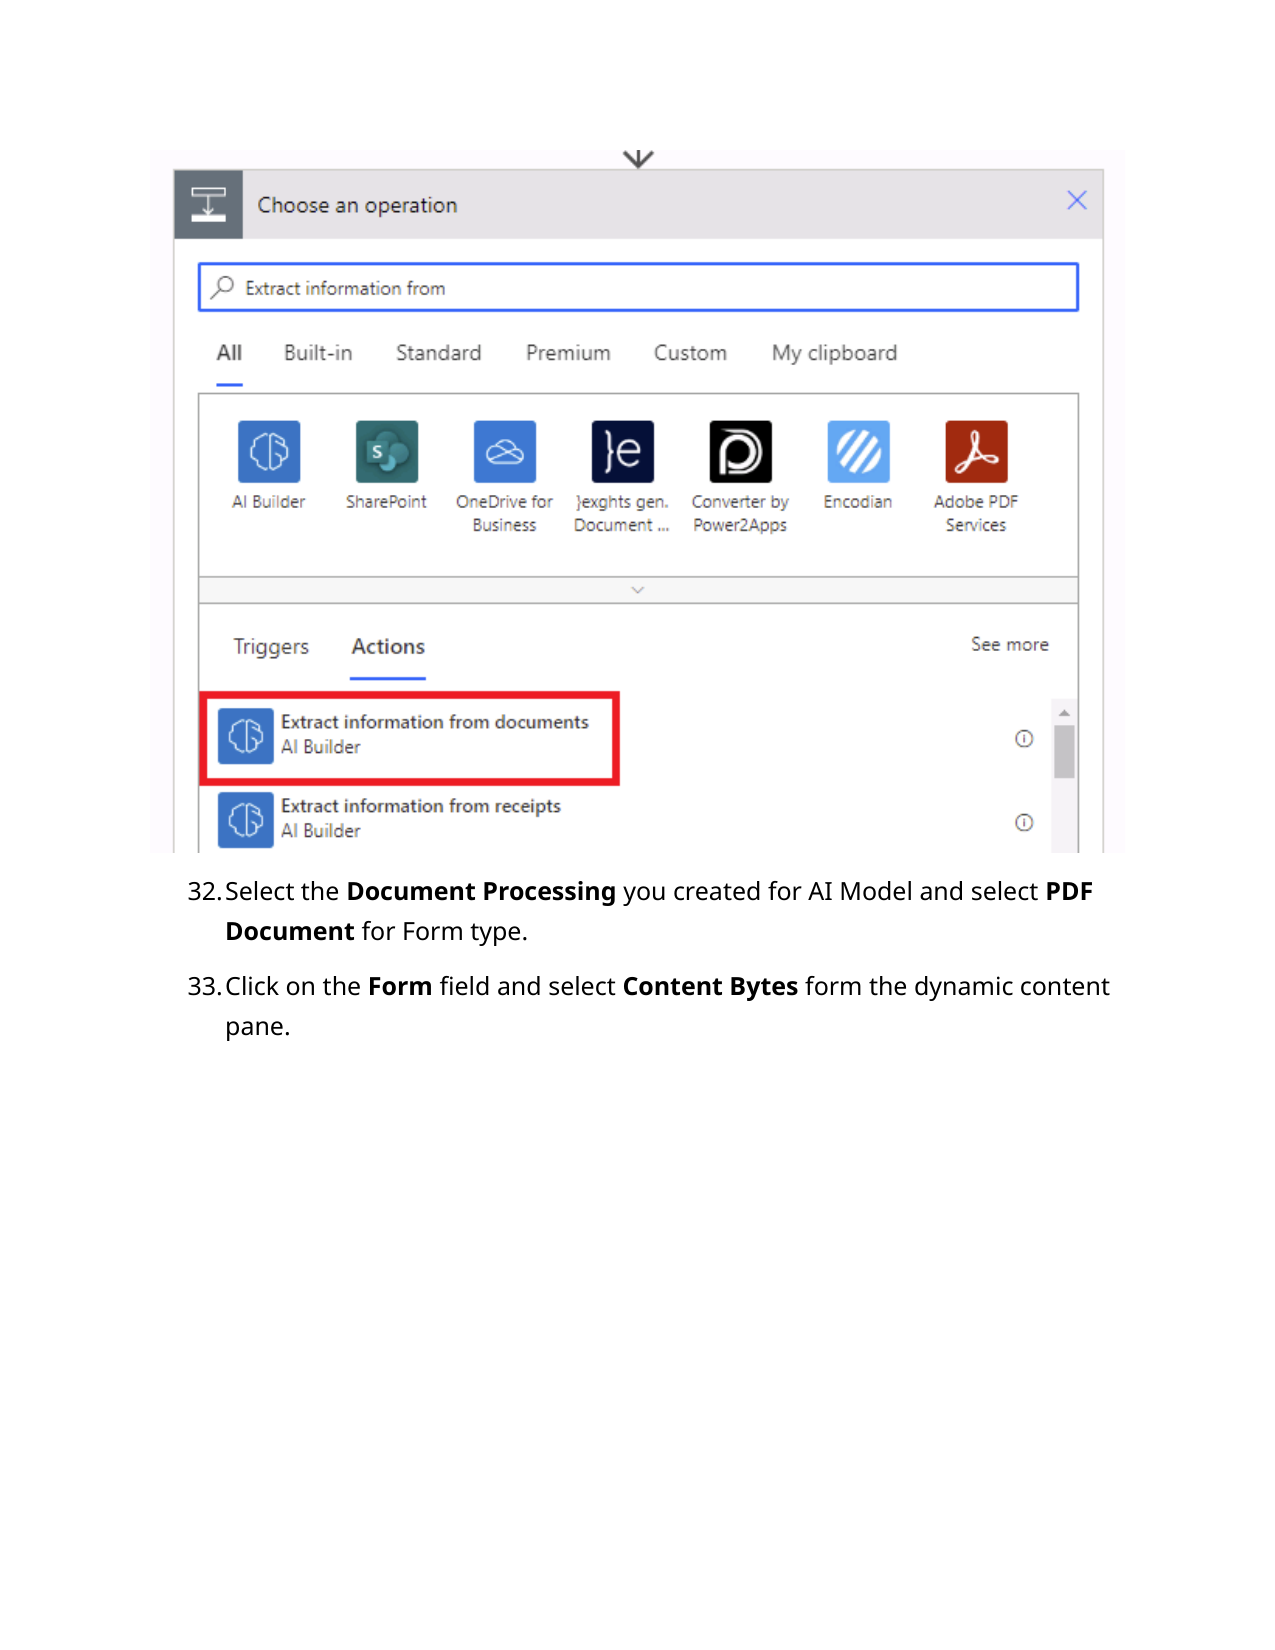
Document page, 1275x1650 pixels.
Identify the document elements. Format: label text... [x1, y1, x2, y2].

list Select the Document Processing you created for AI Model and select PDF Document for Form type. [187, 874, 1125, 947]
picture [150, 150, 1125, 853]
list Click on the Form field and select Content Bytes form the dynamic content pane. [187, 969, 1125, 1042]
